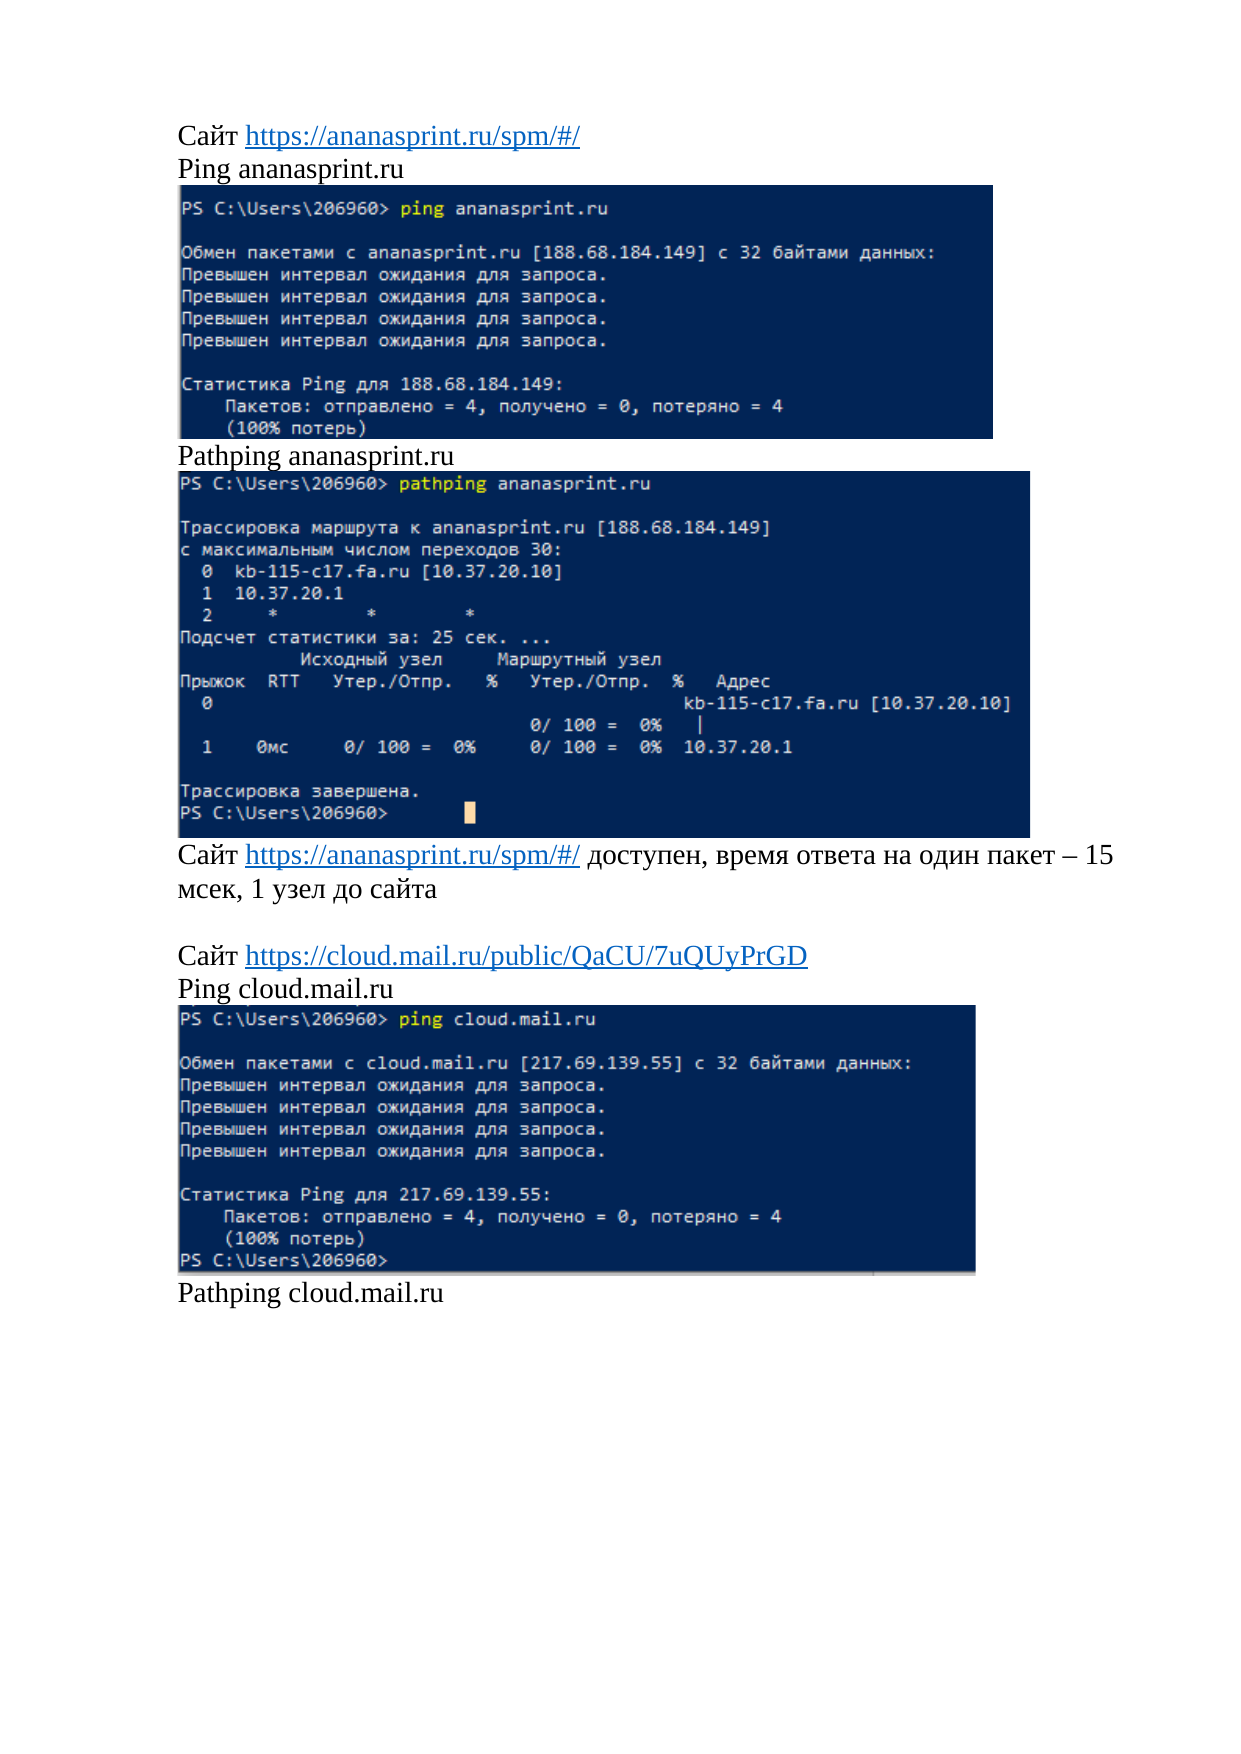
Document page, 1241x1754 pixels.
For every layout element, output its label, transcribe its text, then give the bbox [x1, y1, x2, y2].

text Сайт https://cloud.mail.ru/public/QaCU/7uQUyPrGD [177, 938, 1152, 972]
picture [177, 185, 993, 439]
text Ping cloud.mail.ru [177, 972, 1152, 1005]
text Pathping ananasprint.ru [177, 438, 1152, 472]
text Сайт https://ananasprint.ru/spm/#/ [177, 118, 1152, 152]
picture [177, 1005, 976, 1276]
text Сайт https://ananasprint.ru/spm/#/ доступен, время ответа на один пакет – 15 мсек, 1 узел до сайта [177, 837, 1152, 904]
picture [177, 471, 1031, 838]
text Pathping cloud.mail.ru [177, 1276, 1152, 1309]
text Ping ananasprint.ru [177, 152, 1152, 185]
